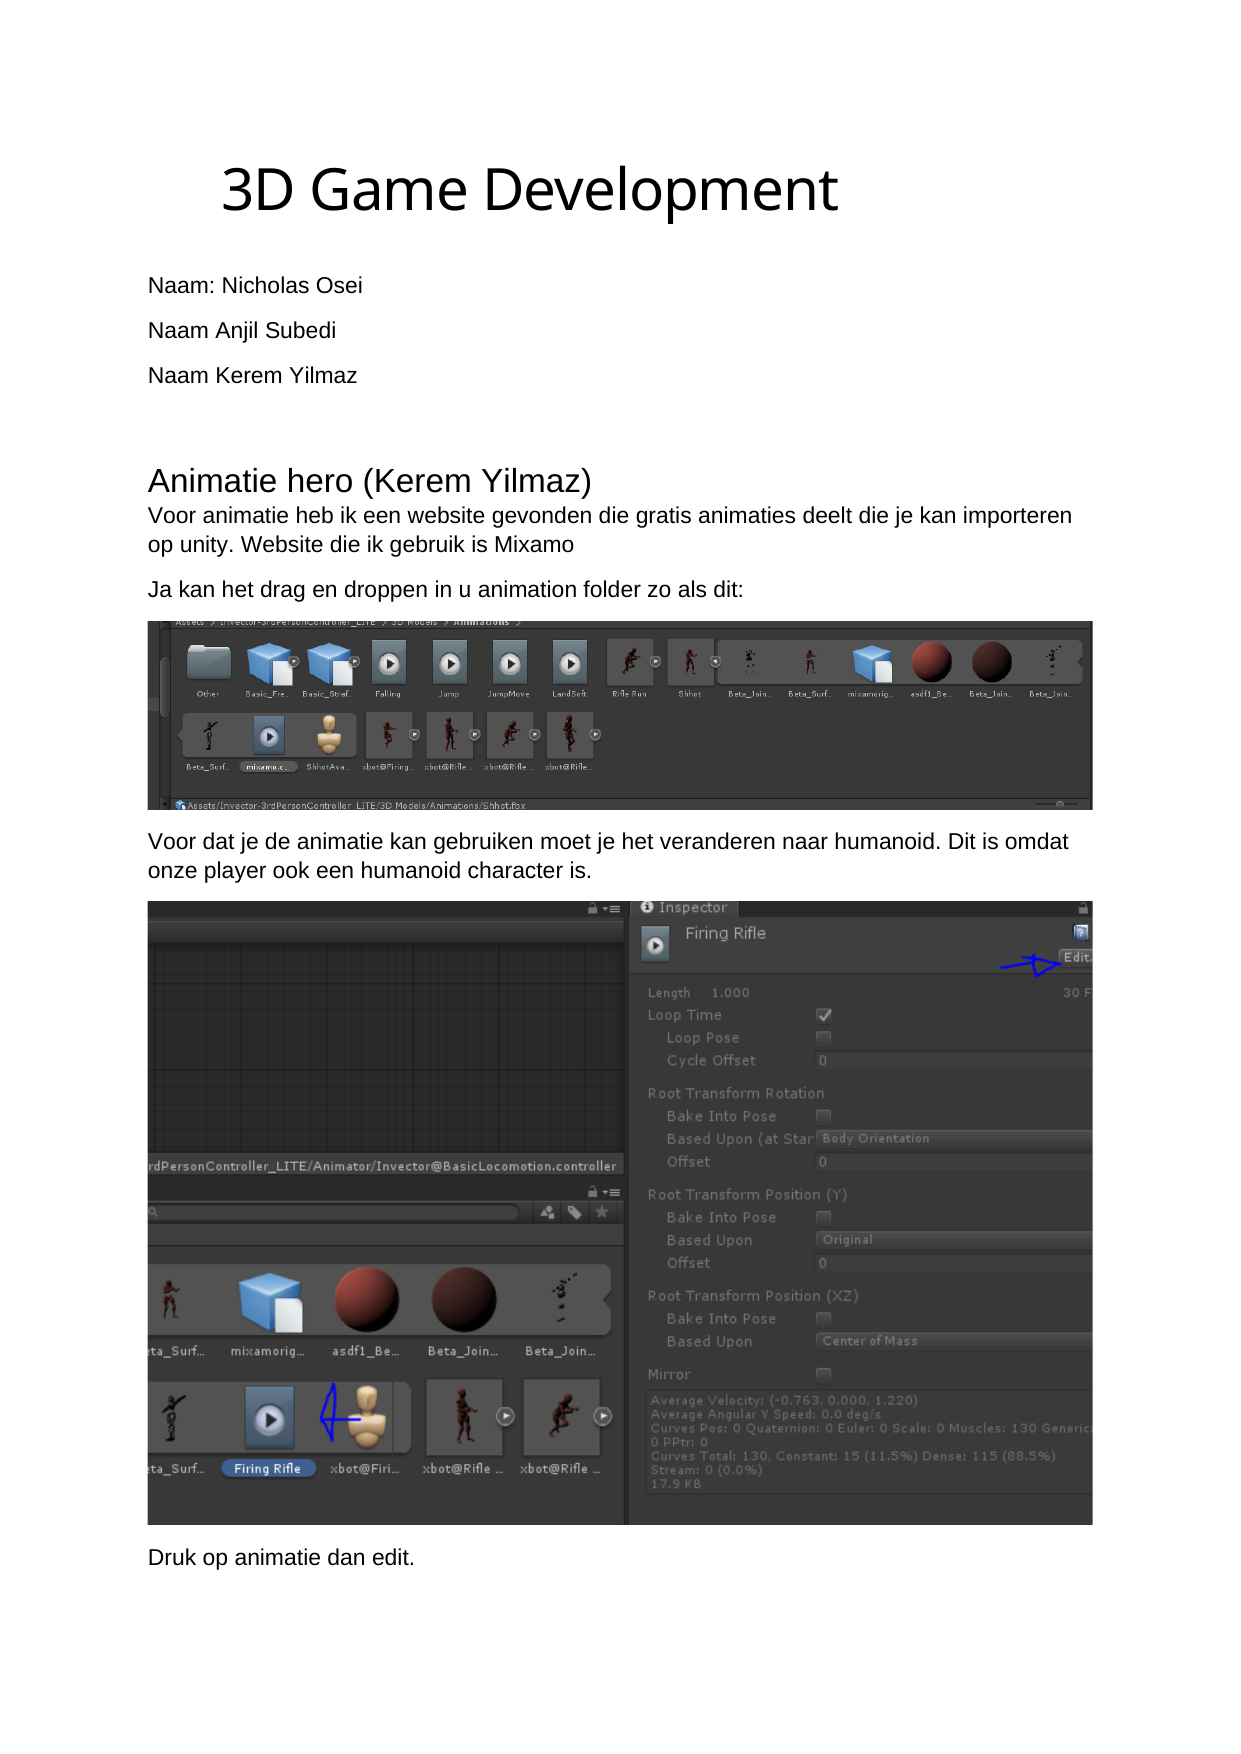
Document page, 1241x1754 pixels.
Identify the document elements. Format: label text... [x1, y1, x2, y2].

text Druk op animatie dan edit. [148, 1543, 1093, 1570]
text Naam Anjil Subedi [148, 317, 1093, 344]
text Voor dat je de animatie kan gebruiken moet je het veranderen naar humanoid. Dit is omdat onze player ook een humanoid character is. [148, 828, 1093, 883]
text Naam Kerem Yilmaz [148, 362, 1093, 389]
text Ja kan het drag en droppen in u animation folder zo als dit: [148, 576, 1093, 602]
text Voor animatie heb ik een website gevonden die gratis animaties deelt die je kan importeren op unity. Website die ik gebruik is Mixamo [148, 502, 1093, 557]
picture [147, 901, 1093, 1525]
text Naam: Nicholas Osei [148, 272, 1093, 298]
picture [147, 621, 1093, 810]
subtitle Animatie hero (Kerem Yilmaz) [148, 461, 1093, 499]
title 3D Game Development [148, 148, 1093, 227]
